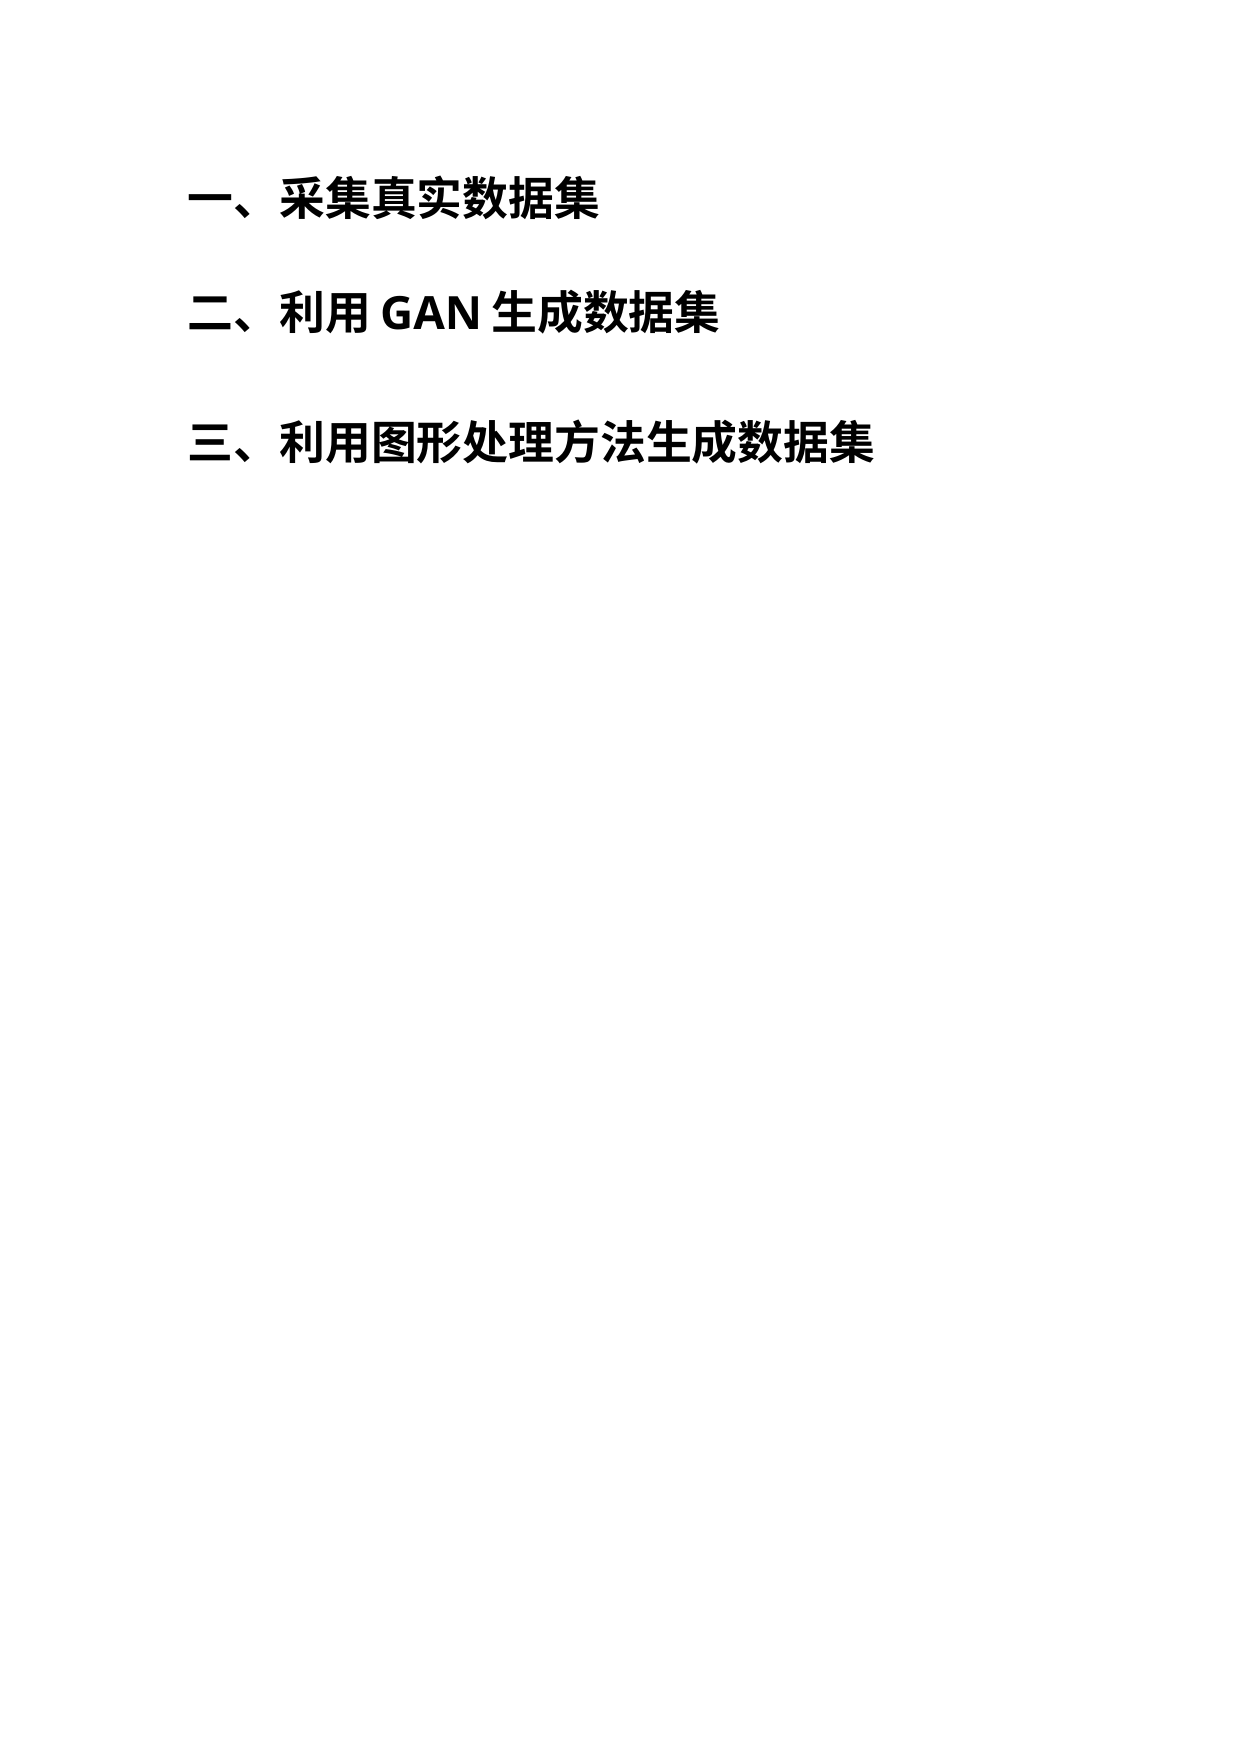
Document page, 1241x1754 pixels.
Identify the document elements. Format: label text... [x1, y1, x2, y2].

subtitle 一、采集真实数据集 [187, 162, 1053, 228]
subtitle 三、利用图形处理方法生成数据集 [187, 391, 1053, 488]
subtitle 二、利用GAN生成数据集 [187, 261, 1053, 358]
